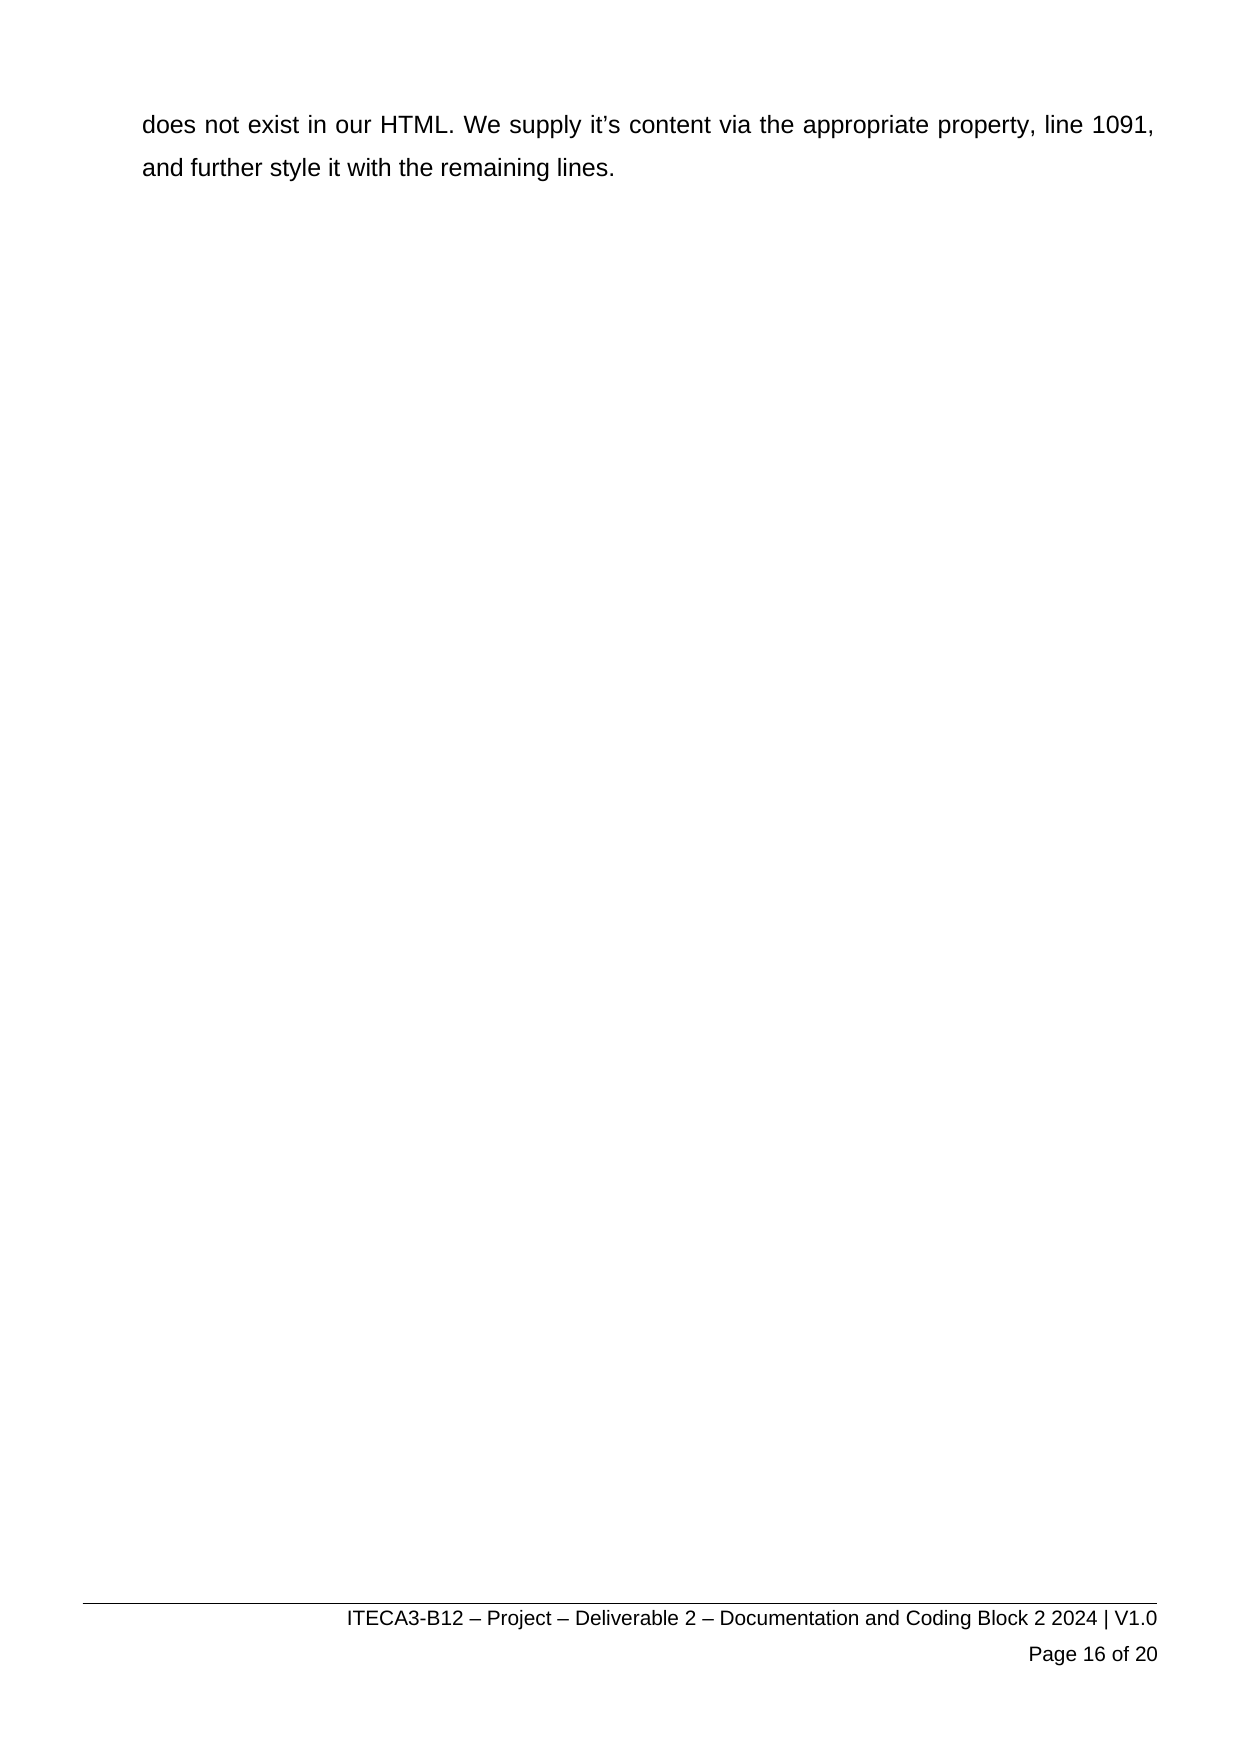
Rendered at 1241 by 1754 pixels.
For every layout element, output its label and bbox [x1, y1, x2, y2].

text [142, 110, 1157, 182]
